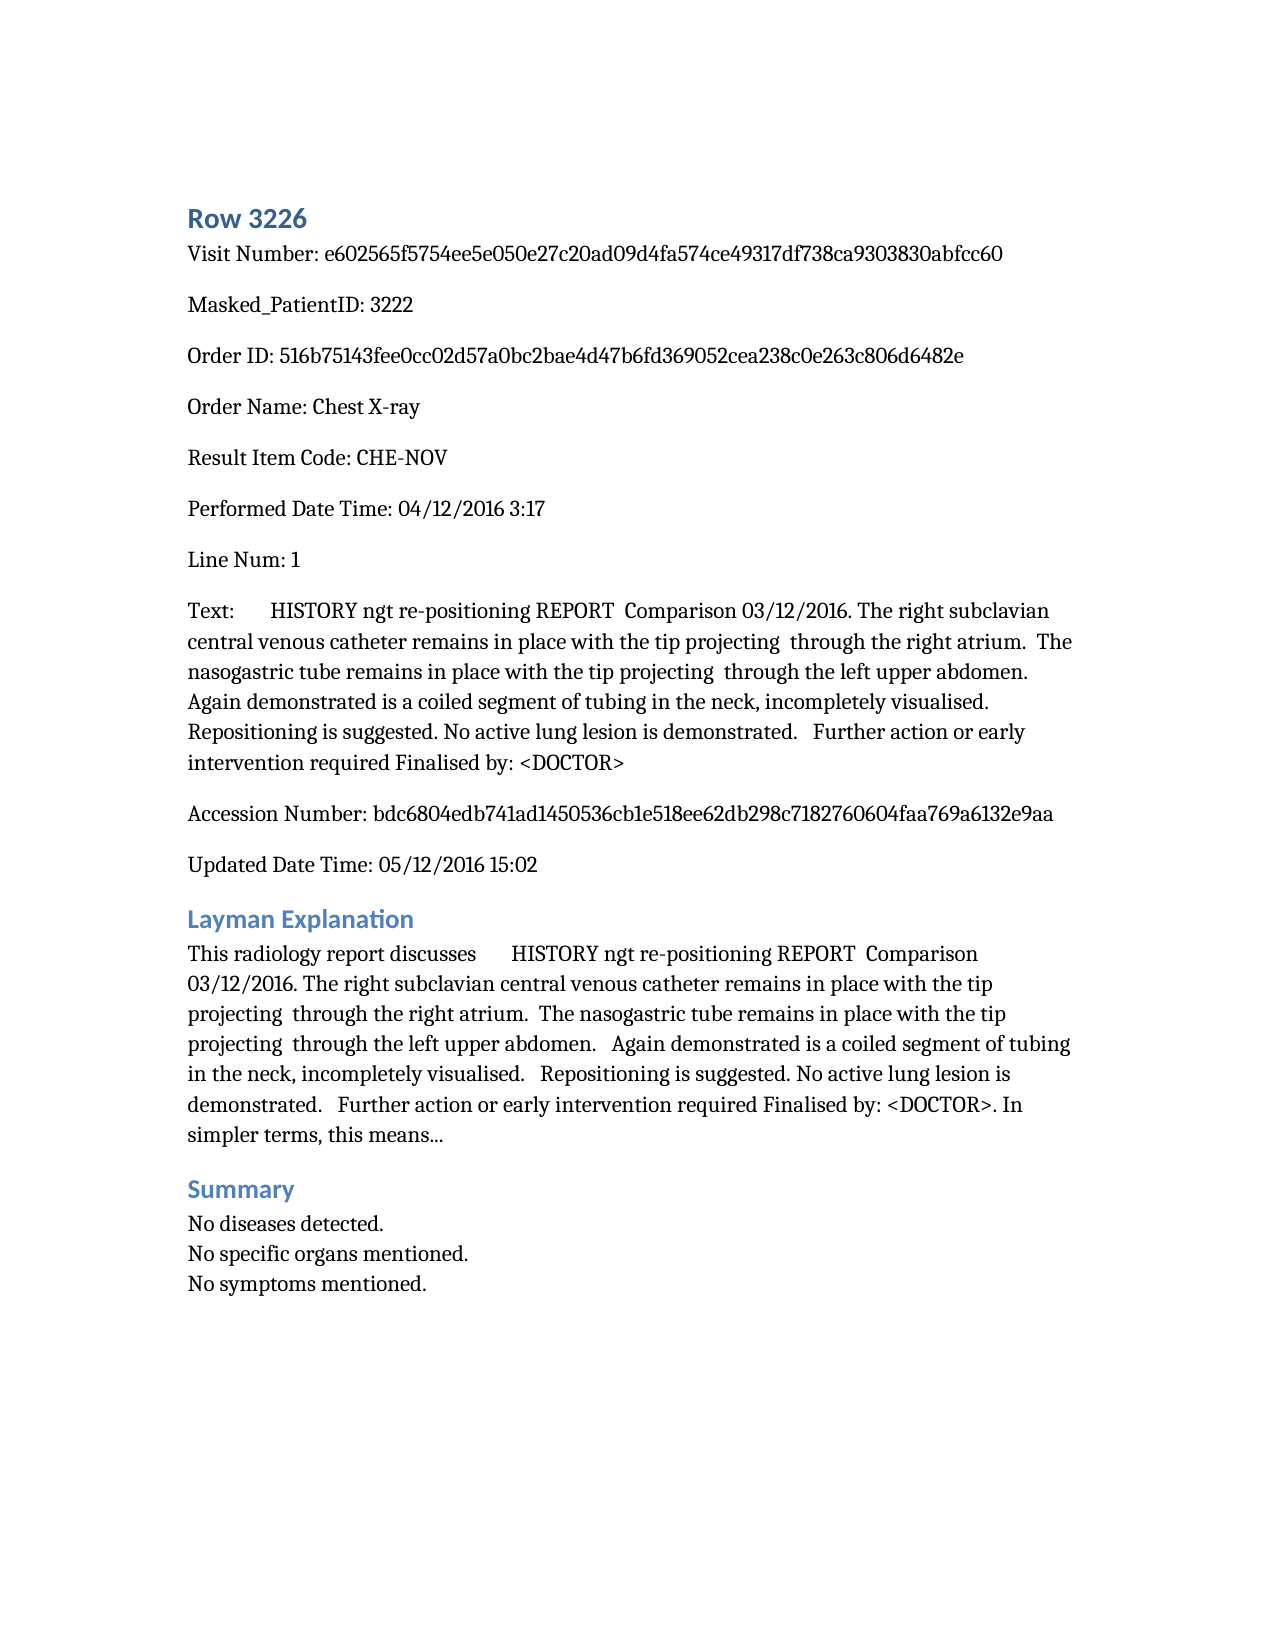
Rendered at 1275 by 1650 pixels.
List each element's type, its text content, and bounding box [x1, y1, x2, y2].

subtitle Summary [187, 1173, 1087, 1206]
text This radiology report discusses HISTORY ngt re-positioning REPORT Comparison 03/12/2016. The right subclavian central venous catheter remains in place with the tip projecting through the right atrium. The nasogastric tube remains in place with the tip projecting through the left upper abdomen. Again demonstrated is a coiled segment of tubing in the neck, incompletely visualised. Repositioning is suggested. No active lung lesion is demonstrated. Further action or early intervention required Finalised by: <DOCTOR>. In simpler terms, this means... [187, 940, 1087, 1148]
text Text: HISTORY ngt re-positioning REPORT Comparison 03/12/2016. The right subclavian central venous catheter remains in place with the tip projecting through the right atrium. The nasogastric tube remains in place with the tip projecting through the left upper abdomen. Again demonstrated is a coiled segment of tubing in the neck, incompletely visualised. Repositioning is suggested. No active lung lesion is demonstrated. Further action or early intervention required Finalised by: <DOCTOR> [187, 598, 1087, 776]
text Accession Number: bdc6804edb741ad1450536cb1e518ee62db298c7182760604faa769a6132e9aa [187, 800, 1087, 827]
text Order Name: Chest X-ray [187, 394, 1087, 420]
subtitle Row 3226 [187, 200, 1087, 236]
text Performed Date Time: 04/12/2016 3:17 [187, 496, 1087, 522]
text No diseases detected. No specific organs mentioned. No symptoms mentioned. [187, 1211, 1087, 1297]
text Updated Date Time: 05/12/2016 15:02 [187, 851, 1087, 878]
text Masked_PatientID: 3222 [187, 292, 1087, 318]
text Order ID: 516b75143fee0cc02d57a0bc2bae4d47b6fd369052cea238c0e263c806d6482e [187, 343, 1087, 369]
text Result Item Code: CHE-NOV [187, 445, 1087, 471]
text Visit Number: e602565f5754ee5e050e27c20ad09d4fa574ce49317df738ca9303830abfcc60 [187, 241, 1087, 267]
text Line Num: 1 [187, 547, 1087, 573]
subtitle Layman Explanation [187, 902, 1087, 935]
